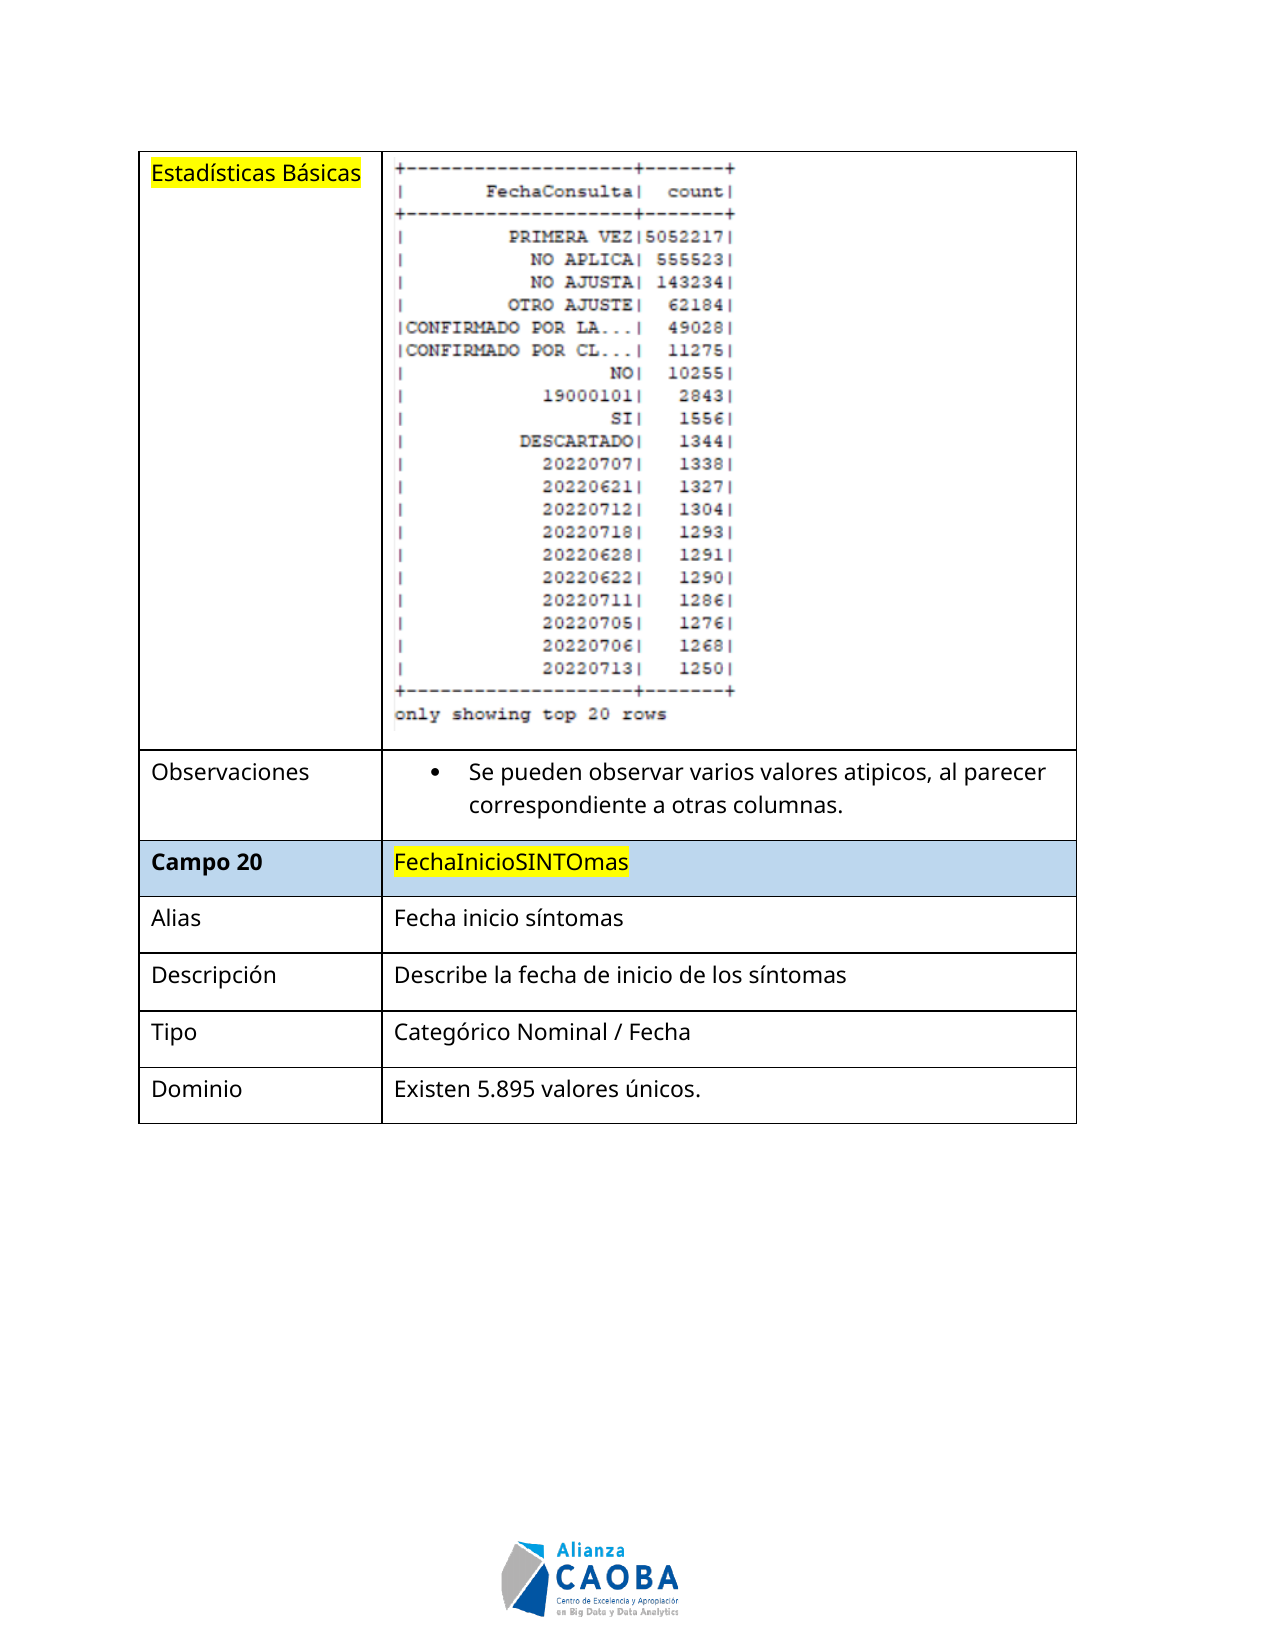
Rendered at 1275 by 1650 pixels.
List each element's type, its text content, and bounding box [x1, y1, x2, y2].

table_cell Observaciones [140, 751, 381, 839]
table_cell FechaInicioSINTOmas [383, 841, 1076, 896]
table_cell Dominio [140, 1068, 381, 1123]
table_cell Tipo [140, 1012, 381, 1066]
table_cell Fecha inicio síntomas [383, 897, 1076, 952]
table_cell Se pueden observar varios valores atipicos, al parecer correspondiente a otras columnas. [383, 751, 1076, 839]
table_cell Campo 20 [140, 841, 381, 896]
table_cell Estadísticas Básicas [140, 152, 381, 749]
table_cell Existen 5.895 valores únicos. [383, 1068, 1076, 1123]
table_cell Categórico Nominal / Fecha [383, 1012, 1076, 1066]
picture [393, 157, 736, 731]
table_cell Describe la fecha de inicio de los síntomas [383, 954, 1076, 1010]
picture [501, 1540, 679, 1617]
table_cell Alias [140, 897, 381, 952]
table_cell Descripción [140, 954, 381, 1010]
table_cell [383, 152, 1076, 749]
